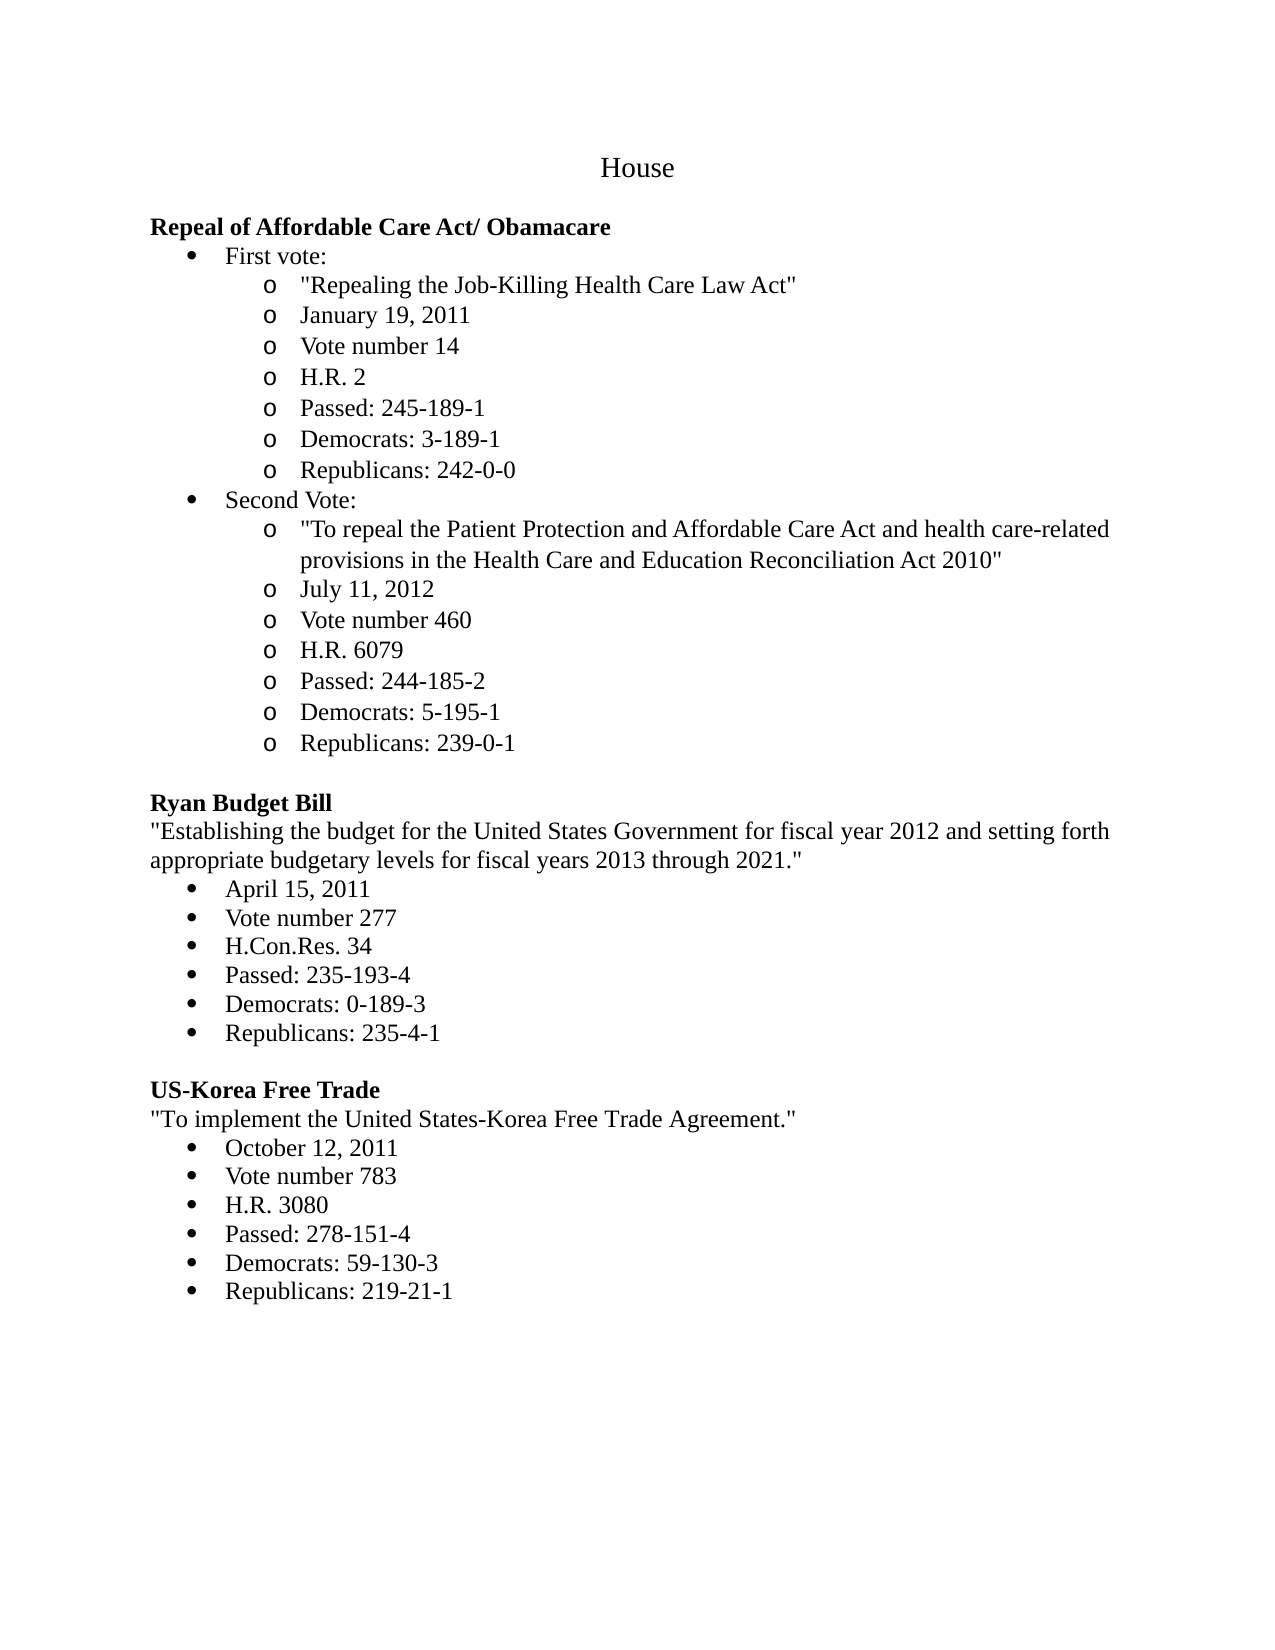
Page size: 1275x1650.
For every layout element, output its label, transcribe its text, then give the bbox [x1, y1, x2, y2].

text US-Korea Free Trade [150, 1075, 1125, 1104]
list "Repealing the Job-Killing Health Care Law Act" [262, 270, 1125, 301]
list Vote number 783 [187, 1161, 1125, 1190]
list Democrats: 3-189-1 [262, 424, 1125, 455]
list Passed: 244-185-2 [262, 666, 1125, 697]
list H.Con.Res. 34 [187, 931, 1125, 960]
list January 19, 2011 [262, 301, 1125, 331]
list Republicans: 239-0-1 [262, 728, 1125, 759]
list Vote number 277 [187, 903, 1125, 931]
list Passed: 245-189-1 [262, 393, 1125, 424]
list October 12, 2011 [187, 1133, 1125, 1161]
text Repeal of Affordable Care Act/ Obamacare [150, 212, 1125, 241]
list July 11, 2012 [262, 574, 1125, 605]
list H.R. 6079 [262, 636, 1125, 666]
list Democrats: 59-130-3 [187, 1248, 1125, 1276]
list Second Vote: [187, 486, 1125, 514]
list Democrats: 0-189-3 [187, 989, 1125, 1018]
list Passed: 235-193-4 [187, 960, 1125, 989]
text House [150, 150, 1125, 183]
text "Establishing the budget for the United States Government for fiscal year 2012 and setting forth appropriate budgetary levels for fiscal years 2013 through 2021." [150, 816, 1125, 874]
list Vote number 460 [262, 605, 1125, 636]
list H.R. 2 [262, 362, 1125, 393]
list Democrats: 5-195-1 [262, 697, 1125, 728]
list First vote: [187, 241, 1125, 270]
list H.R. 3080 [187, 1190, 1125, 1219]
list April 15, 2011 [187, 874, 1125, 903]
list "To repeal the Patient Protection and Affordable Care Act and health care-related provisions in the Health Care and Education Reconciliation Act 2010" [262, 514, 1125, 574]
list Republicans: 235-4-1 [187, 1018, 1125, 1046]
text "To implement the United States-Korea Free Trade Agreement." [150, 1104, 1125, 1133]
list Passed: 278-151-4 [187, 1219, 1125, 1248]
list Republicans: 219-21-1 [187, 1276, 1125, 1305]
text Ryan Budget Bill [150, 788, 1125, 816]
list Republicans: 242-0-0 [262, 455, 1125, 486]
list Vote number 14 [262, 331, 1125, 362]
